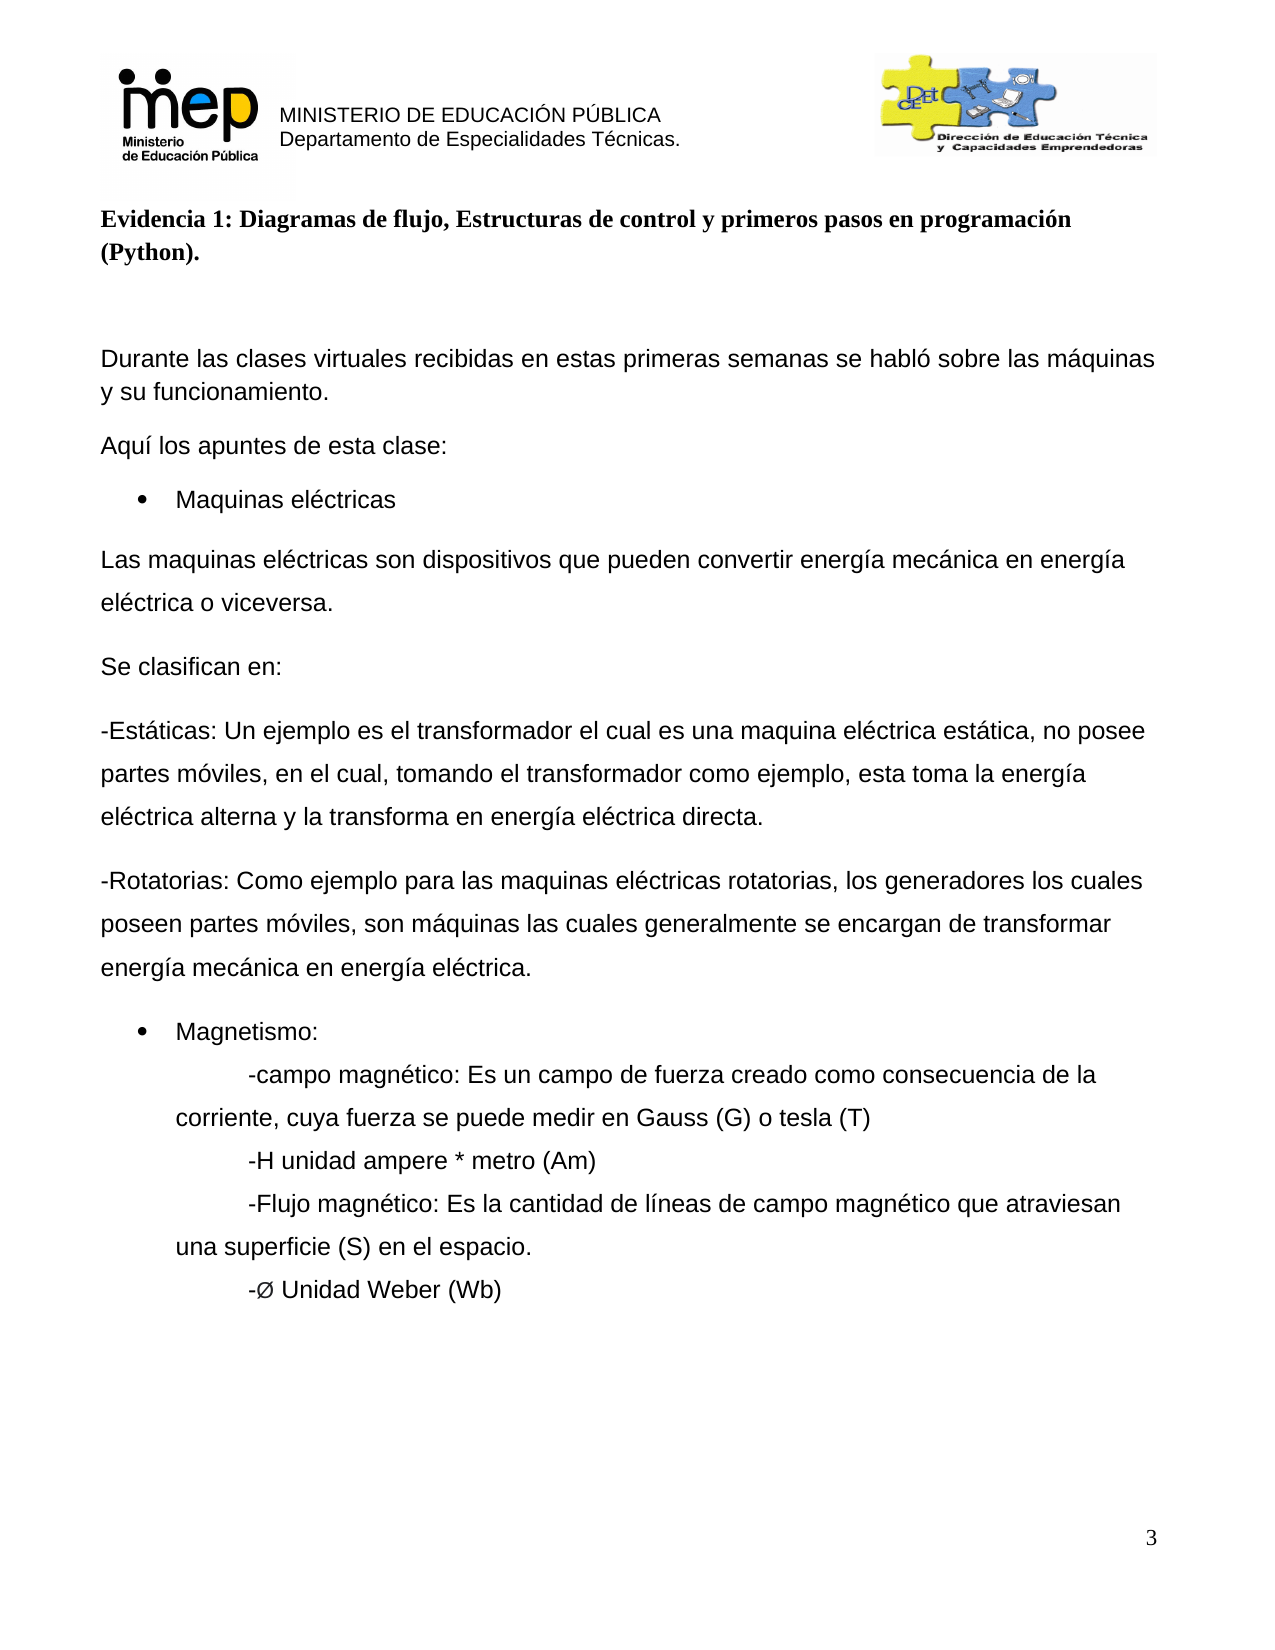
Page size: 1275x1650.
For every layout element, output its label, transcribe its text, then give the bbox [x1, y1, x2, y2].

list -campo magnético: Es un campo de fuerza creado como consecuencia de la corriente, cuya fuerza se puede medir en Gauss (G) o tesla (T) [175, 1060, 1157, 1132]
list -Ø Unidad Weber (Wb) [175, 1275, 1157, 1304]
text -Estáticas: Un ejemplo es el transformador el cual es una maquina eléctrica estática, no posee partes móviles, en el cual, tomando el transformador como ejemplo, esta toma la energía eléctrica alterna y la transforma en energía eléctrica directa. [100, 716, 1157, 831]
picture [100, 53, 297, 201]
list Magnetismo: [138, 1016, 1157, 1045]
text -Rotatorias: Como ejemplo para las maquinas eléctricas rotatorias, los generadores los cuales poseen partes móviles, son máquinas las cuales generalmente se encargan de transformar energía mecánica en energía eléctrica. [100, 866, 1157, 981]
list Maquinas eléctricas [138, 485, 1157, 514]
text Aquí los apuntes de esta clase: [100, 431, 1157, 460]
text Evidencia 1: Diagramas de flujo, Estructuras de control y primeros pasos en programación (Python). [100, 204, 1157, 265]
text Se clasifican en: [100, 652, 1157, 681]
list -H unidad ampere * metro (Am) [175, 1146, 1157, 1175]
picture [874, 53, 1157, 183]
text Durante las clases virtuales recibidas en estas primeras semanas se habló sobre las máquinas y su funcionamiento. [100, 344, 1157, 406]
text Las maquinas eléctricas son dispositivos que pueden convertir energía mecánica en energía eléctrica o viceversa. [100, 545, 1157, 617]
list -Flujo magnético: Es la cantidad de líneas de campo magnético que atraviesan una superficie (S) en el espacio. [175, 1189, 1157, 1261]
